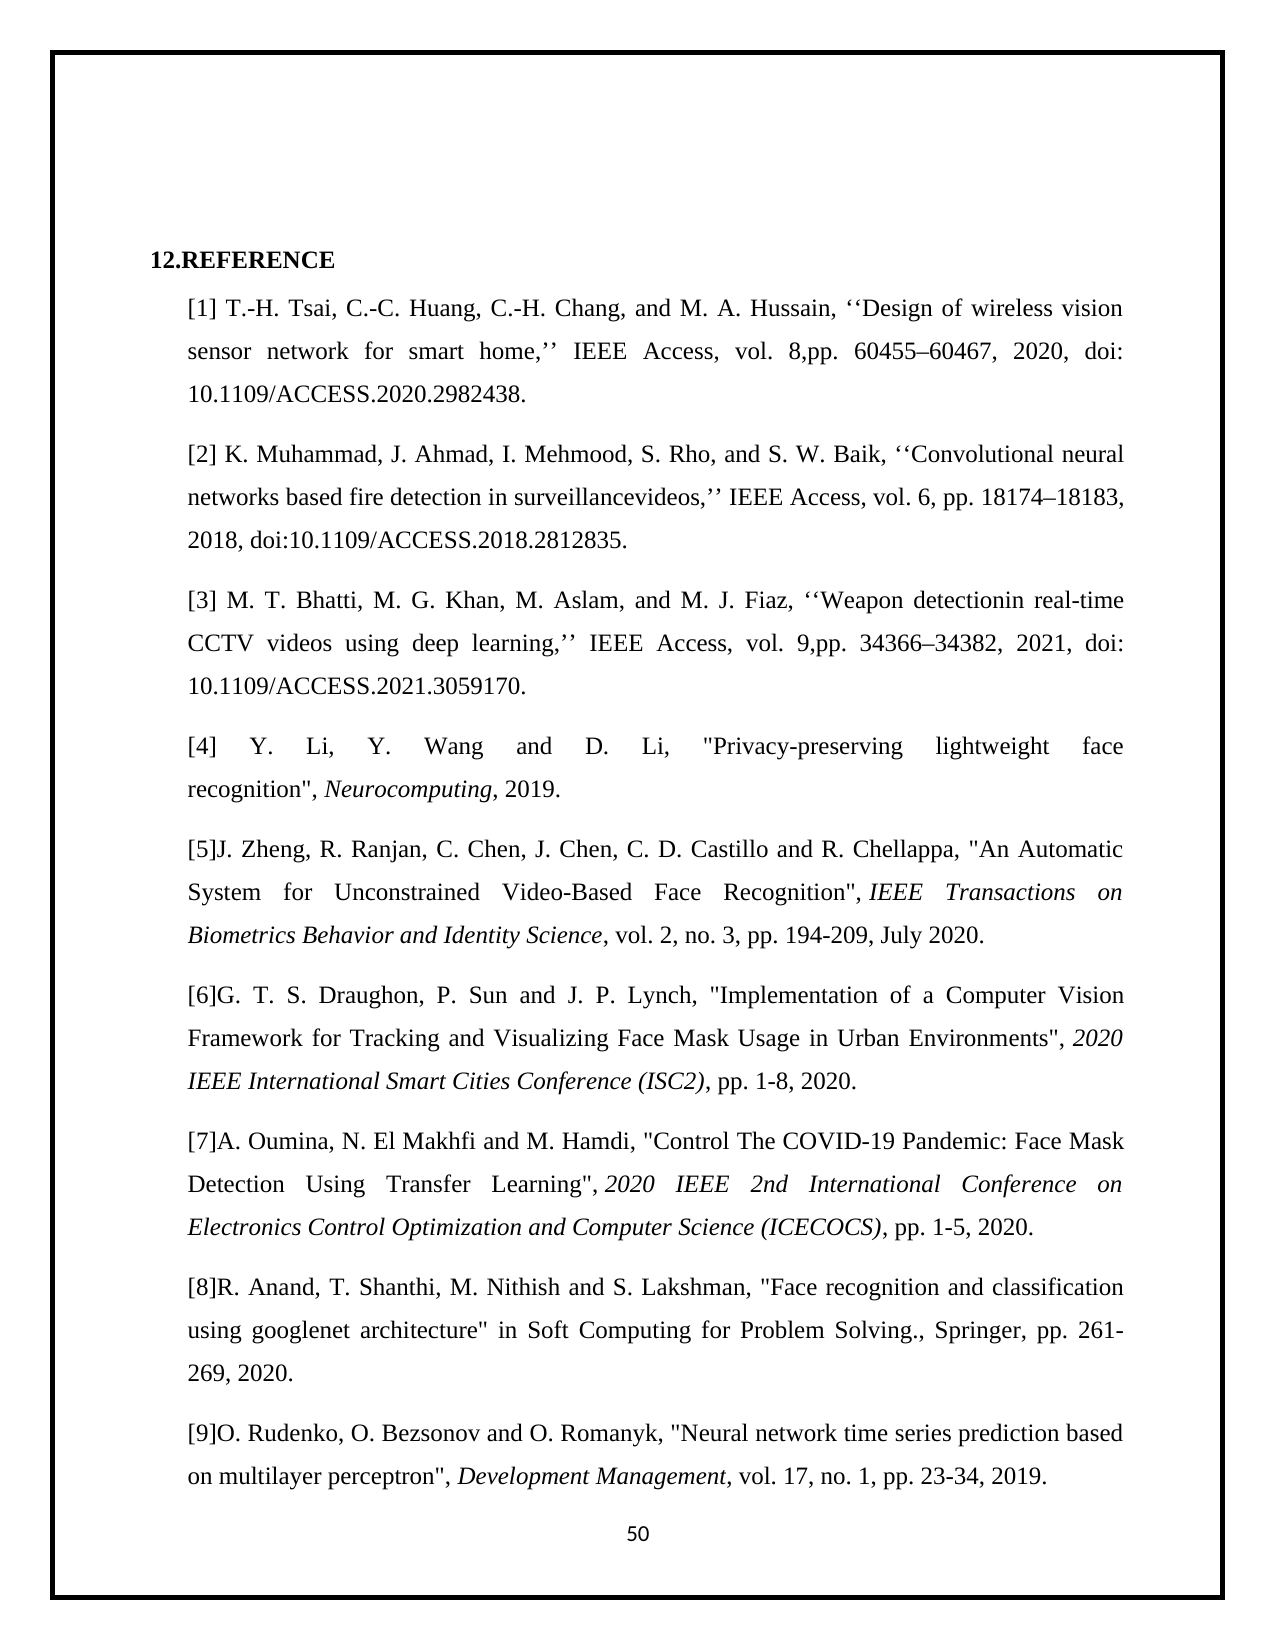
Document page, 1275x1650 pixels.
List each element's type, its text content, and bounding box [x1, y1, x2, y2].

text [3] M. T. Bhatti, M. G. Khan, M. Aslam, and M. J. Fiaz, ‘‘Weapon detectionin real-time CCTV videos using deep learning,’’ IEEE Access, vol. 9,pp. 34366–34382, 2021, doi: 10.1109/ACCESS.2021.3059170. [187, 585, 1125, 700]
text 12.REFERENCE [150, 245, 1125, 274]
text [5]J. Zheng, R. Ranjan, C. Chen, J. Chen, C. D. Castillo and R. Chellappa, "An Automatic System for Unconstrained Video-Based Face Recognition", IEEE Transactions on Biometrics Behavior and Identity Science, vol. 2, no. 3, pp. 194-209, July 2020. [187, 834, 1125, 949]
text [9]O. Rudenko, O. Bezsonov and O. Romanyk, "Neural network time series prediction based on multilayer perceptron", Development Management, vol. 17, no. 1, pp. 23-34, 2019. [187, 1418, 1125, 1490]
text [4] Y. Li, Y. Wang and D. Li, "Privacy-preserving lightweight face recognition", Neurocomputing, 2019. [187, 731, 1125, 803]
text [1] T.-H. Tsai, C.-C. Huang, C.-H. Chang, and M. A. Hussain, ‘‘Design of wireless vision sensor network for smart home,’’ IEEE Access, vol. 8,pp. 60455–60467, 2020, doi: 10.1109/ACCESS.2020.2982438. [187, 293, 1125, 408]
text [8]R. Anand, T. Shanthi, M. Nithish and S. Lakshman, "Face recognition and classification using googlenet architecture" in Soft Computing for Problem Solving., Springer, pp. 261-269, 2020. [187, 1272, 1125, 1387]
text [6]G. T. S. Draughon, P. Sun and J. P. Lynch, "Implementation of a Computer Vision Framework for Tracking and Visualizing Face Mask Usage in Urban Environments", 2020 IEEE International Smart Cities Conference (ISC2), pp. 1-8, 2020. [187, 980, 1125, 1095]
text [2] K. Muhammad, J. Ahmad, I. Mehmood, S. Rho, and S. W. Baik, ‘‘Convolutional neural networks based fire detection in surveillancevideos,’’ IEEE Access, vol. 6, pp. 18174–18183, 2018, doi:10.1109/ACCESS.2018.2812835. [187, 439, 1125, 554]
text [7]A. Oumina, N. El Makhfi and M. Hamdi, "Control The COVID-19 Pandemic: Face Mask Detection Using Transfer Learning", 2020 IEEE 2nd International Conference on Electronics Control Optimization and Computer Science (ICECOCS), pp. 1-5, 2020. [187, 1126, 1125, 1241]
